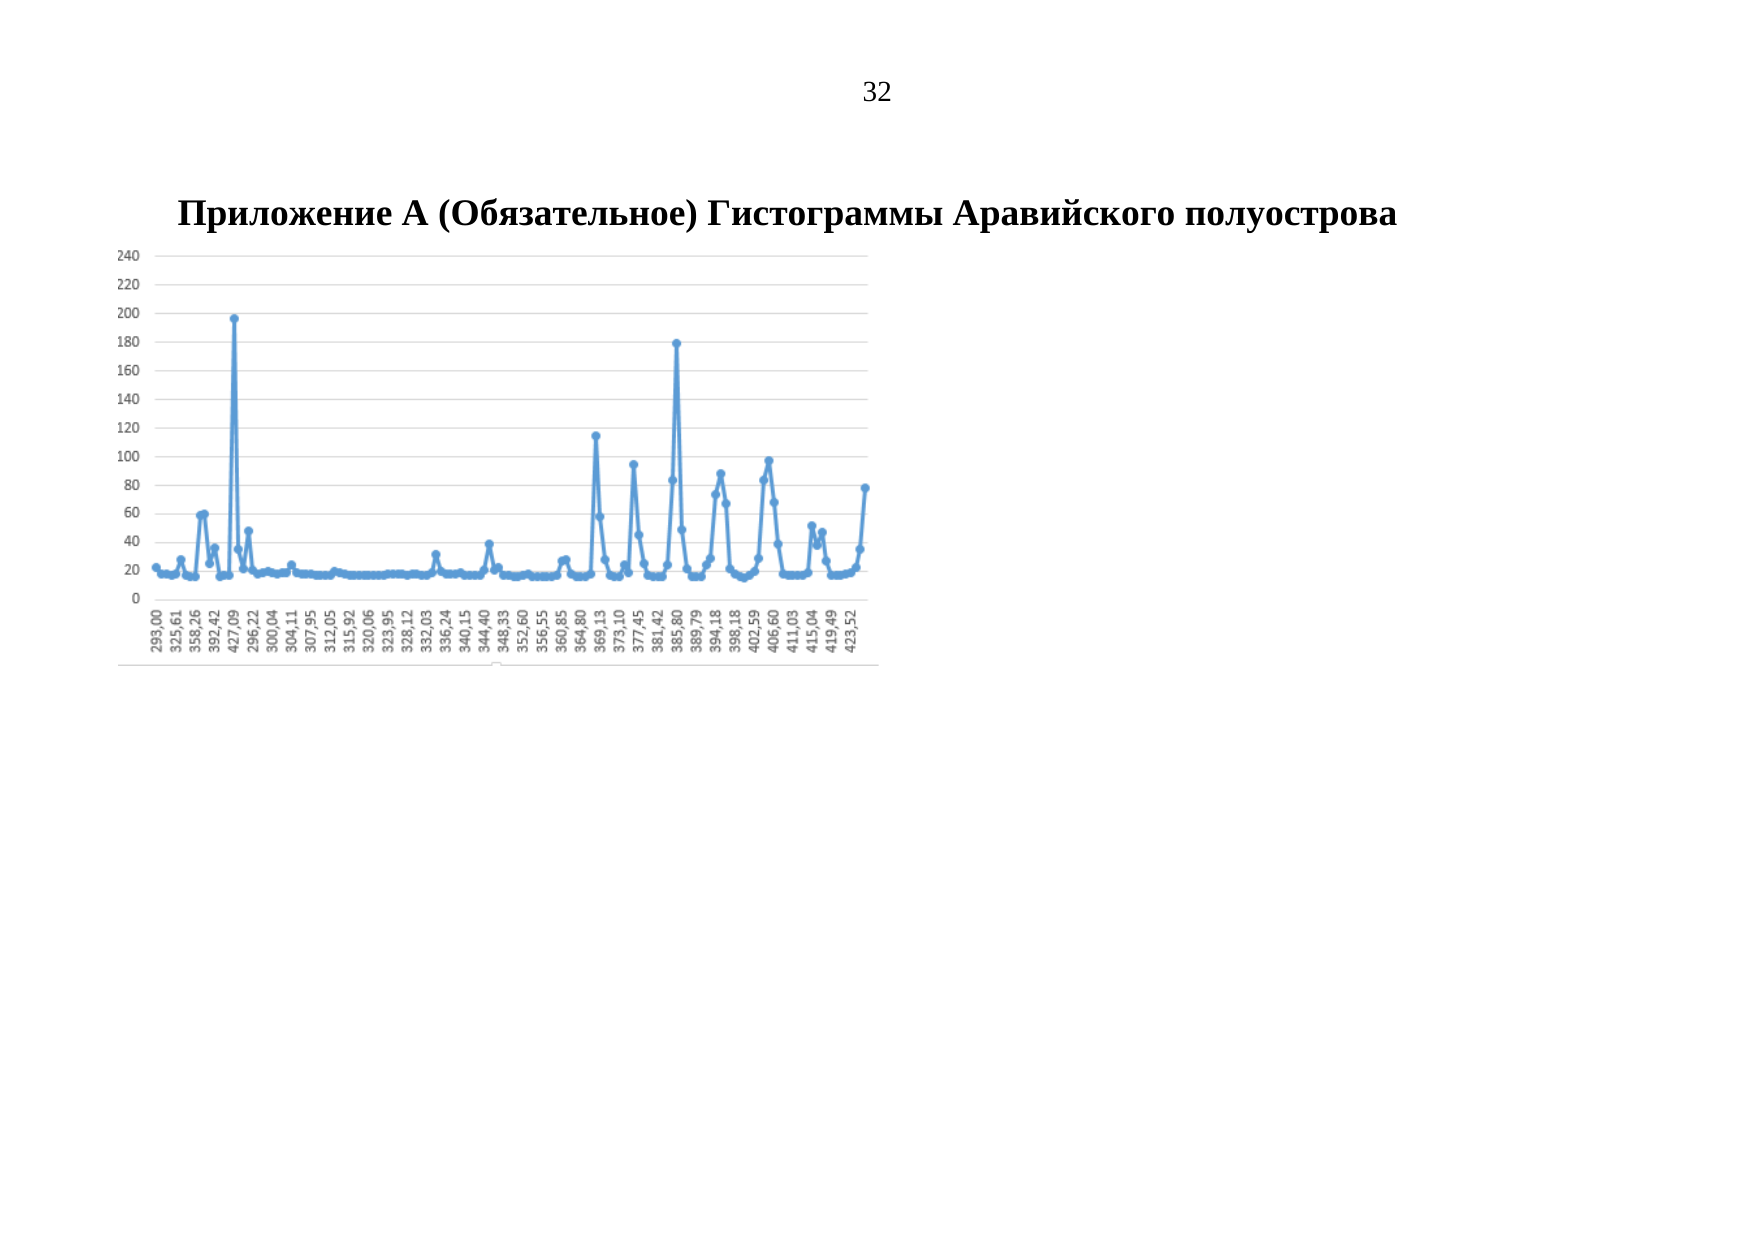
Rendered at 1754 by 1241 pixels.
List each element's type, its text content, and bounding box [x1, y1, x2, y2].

picture [118, 240, 879, 666]
